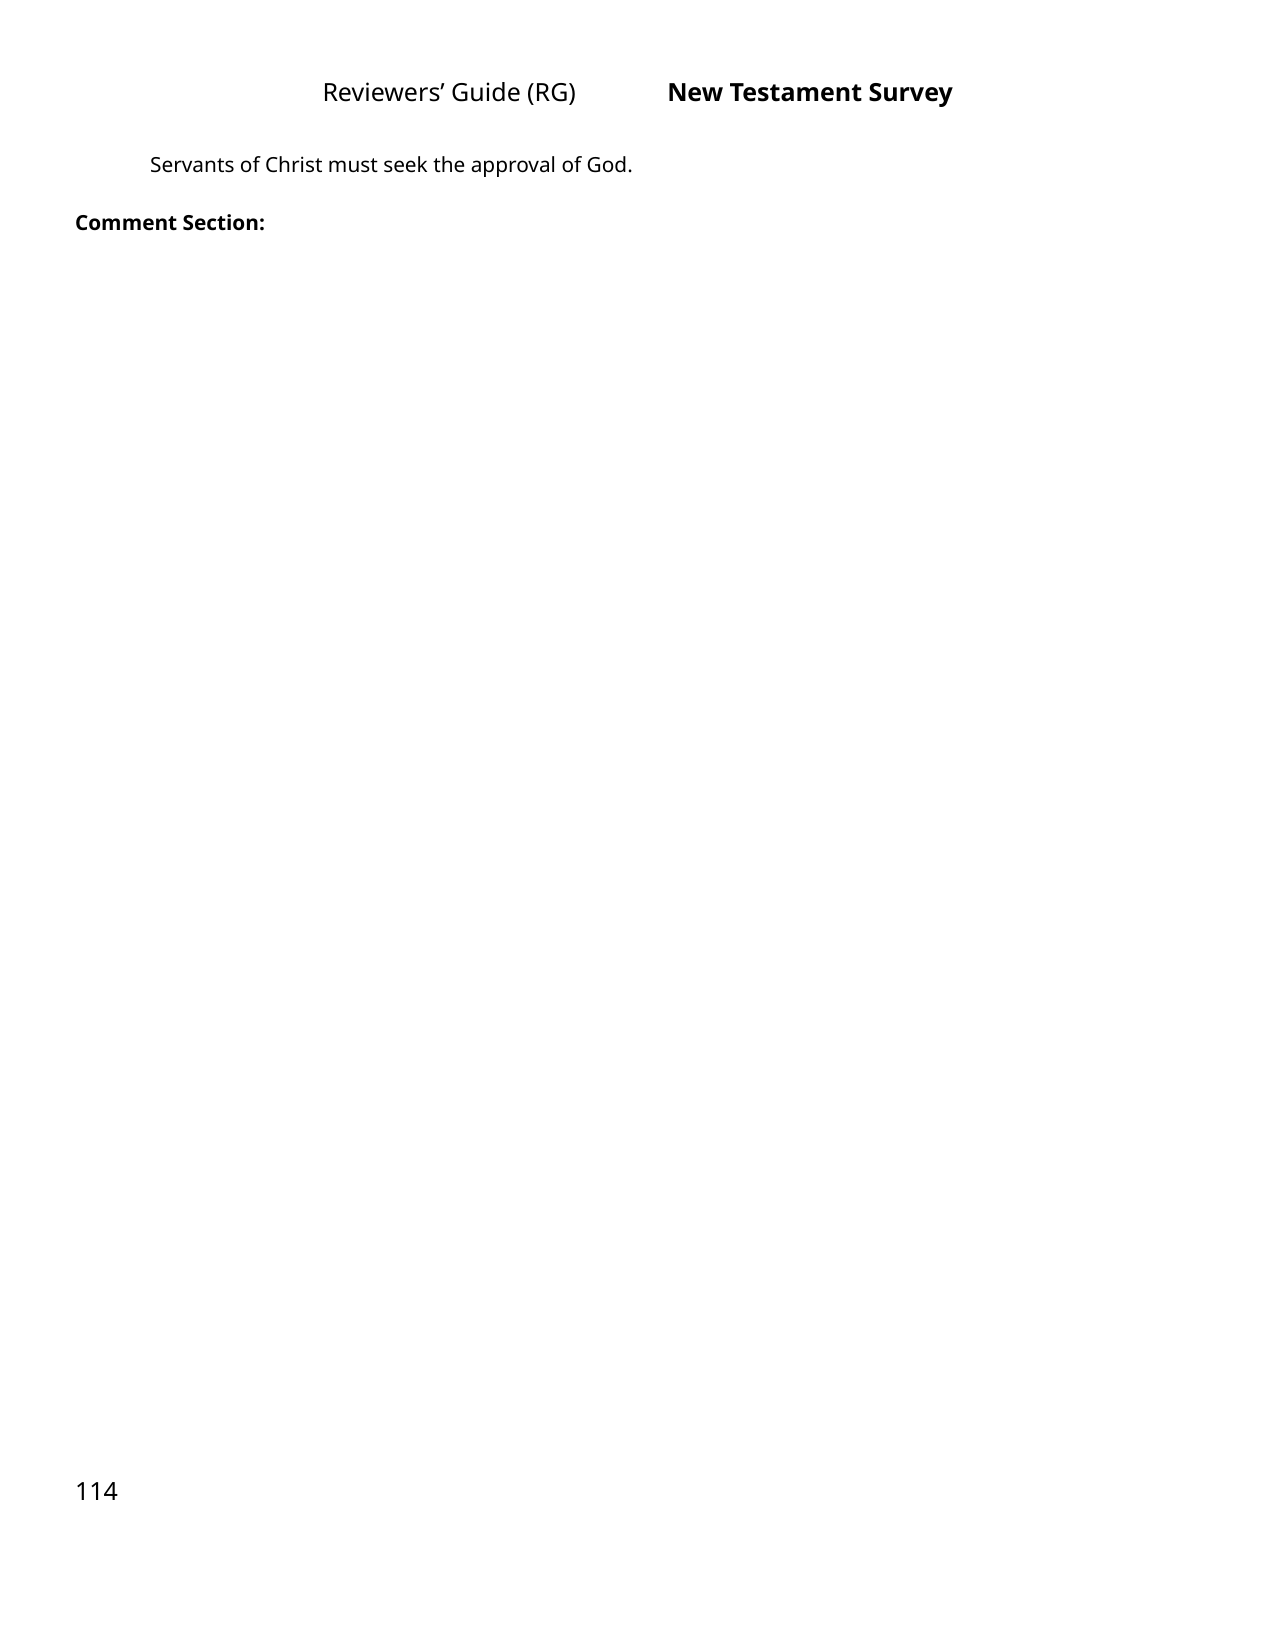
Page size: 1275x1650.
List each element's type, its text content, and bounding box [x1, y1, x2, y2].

text Comment Section: [75, 208, 1200, 236]
text Servants of Christ must seek the approval of God. [150, 150, 1200, 178]
